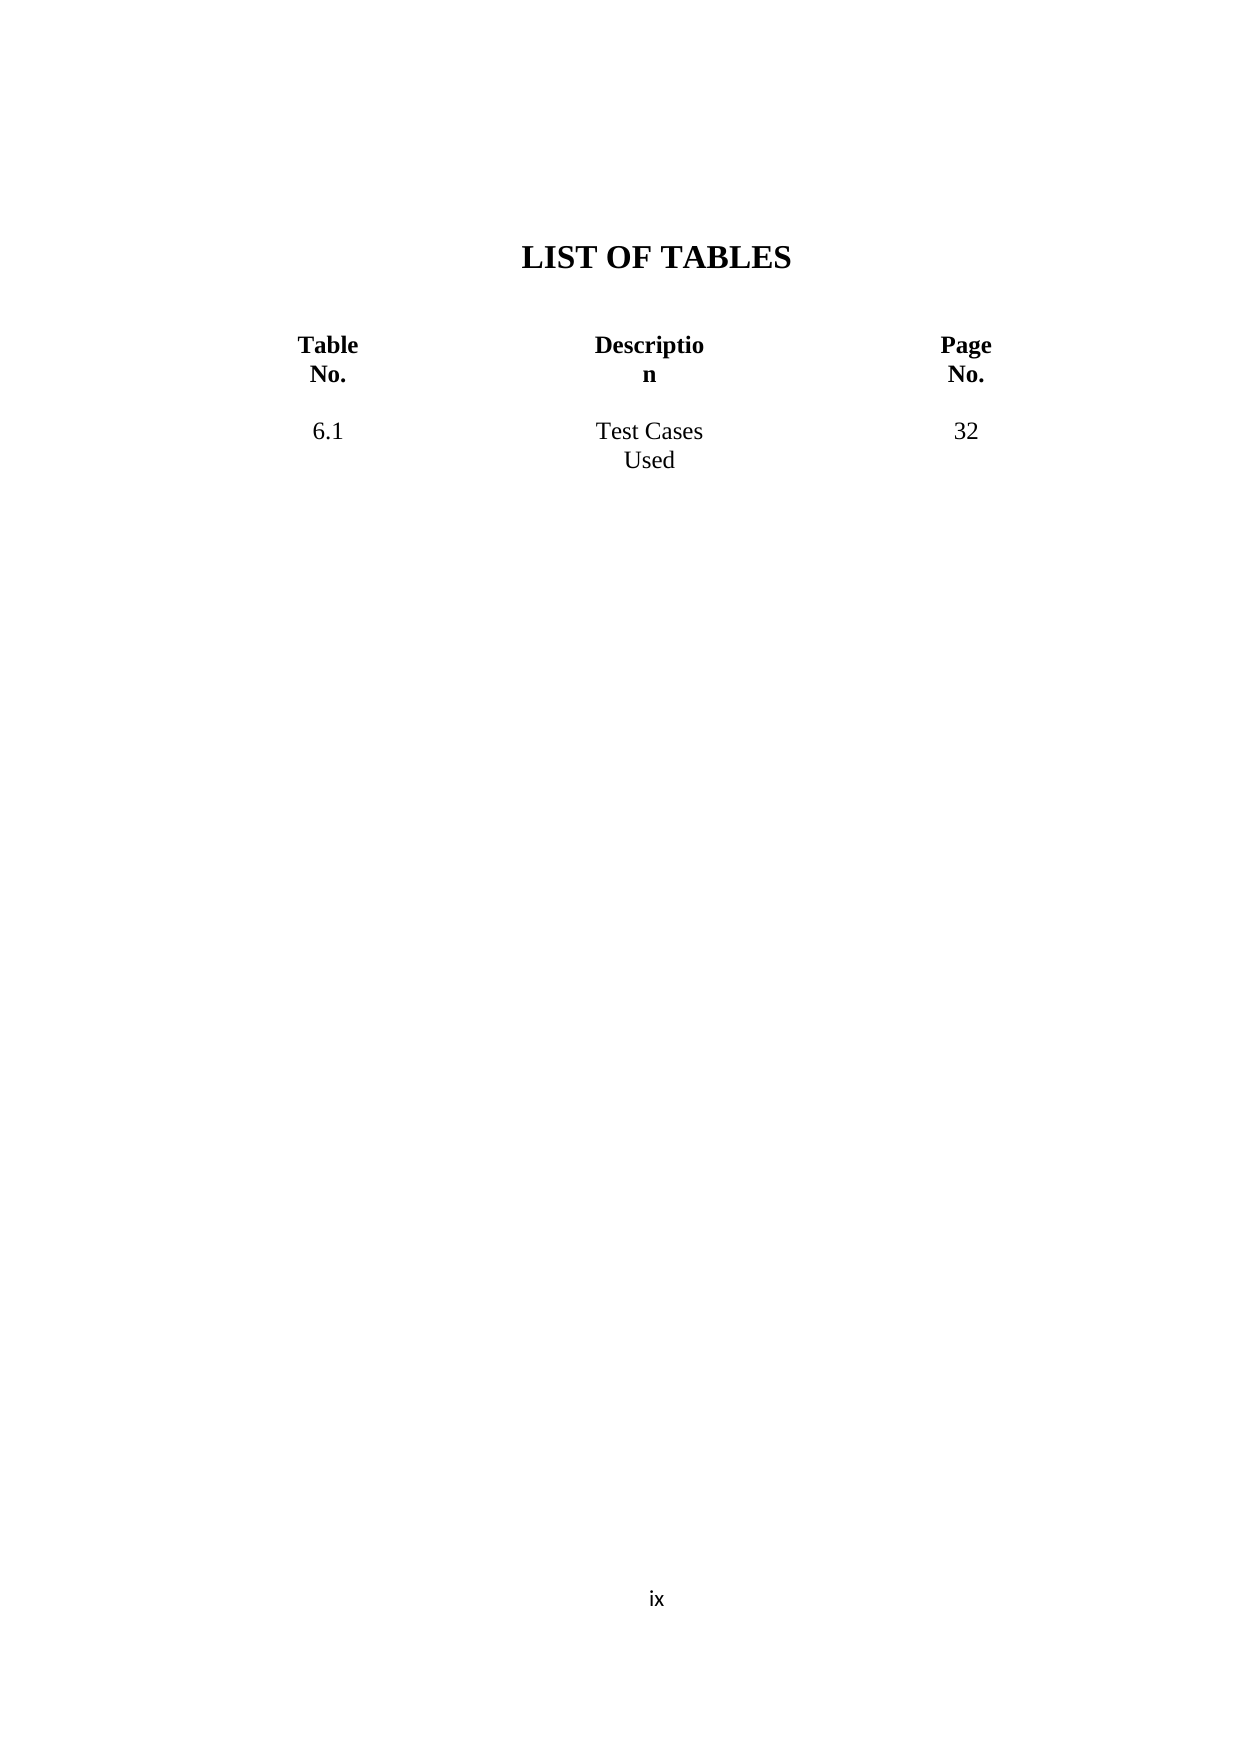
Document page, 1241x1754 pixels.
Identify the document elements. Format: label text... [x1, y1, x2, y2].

text LIST OF TABLES [179, 238, 1134, 276]
table_cell 6.1 [168, 416, 458, 534]
table_cell Test Cases Used [458, 416, 811, 534]
table_cell 32 [811, 416, 1092, 534]
table_header Page No. [811, 330, 1092, 416]
table_header Description [458, 330, 811, 416]
table_header Table No. [168, 330, 458, 416]
